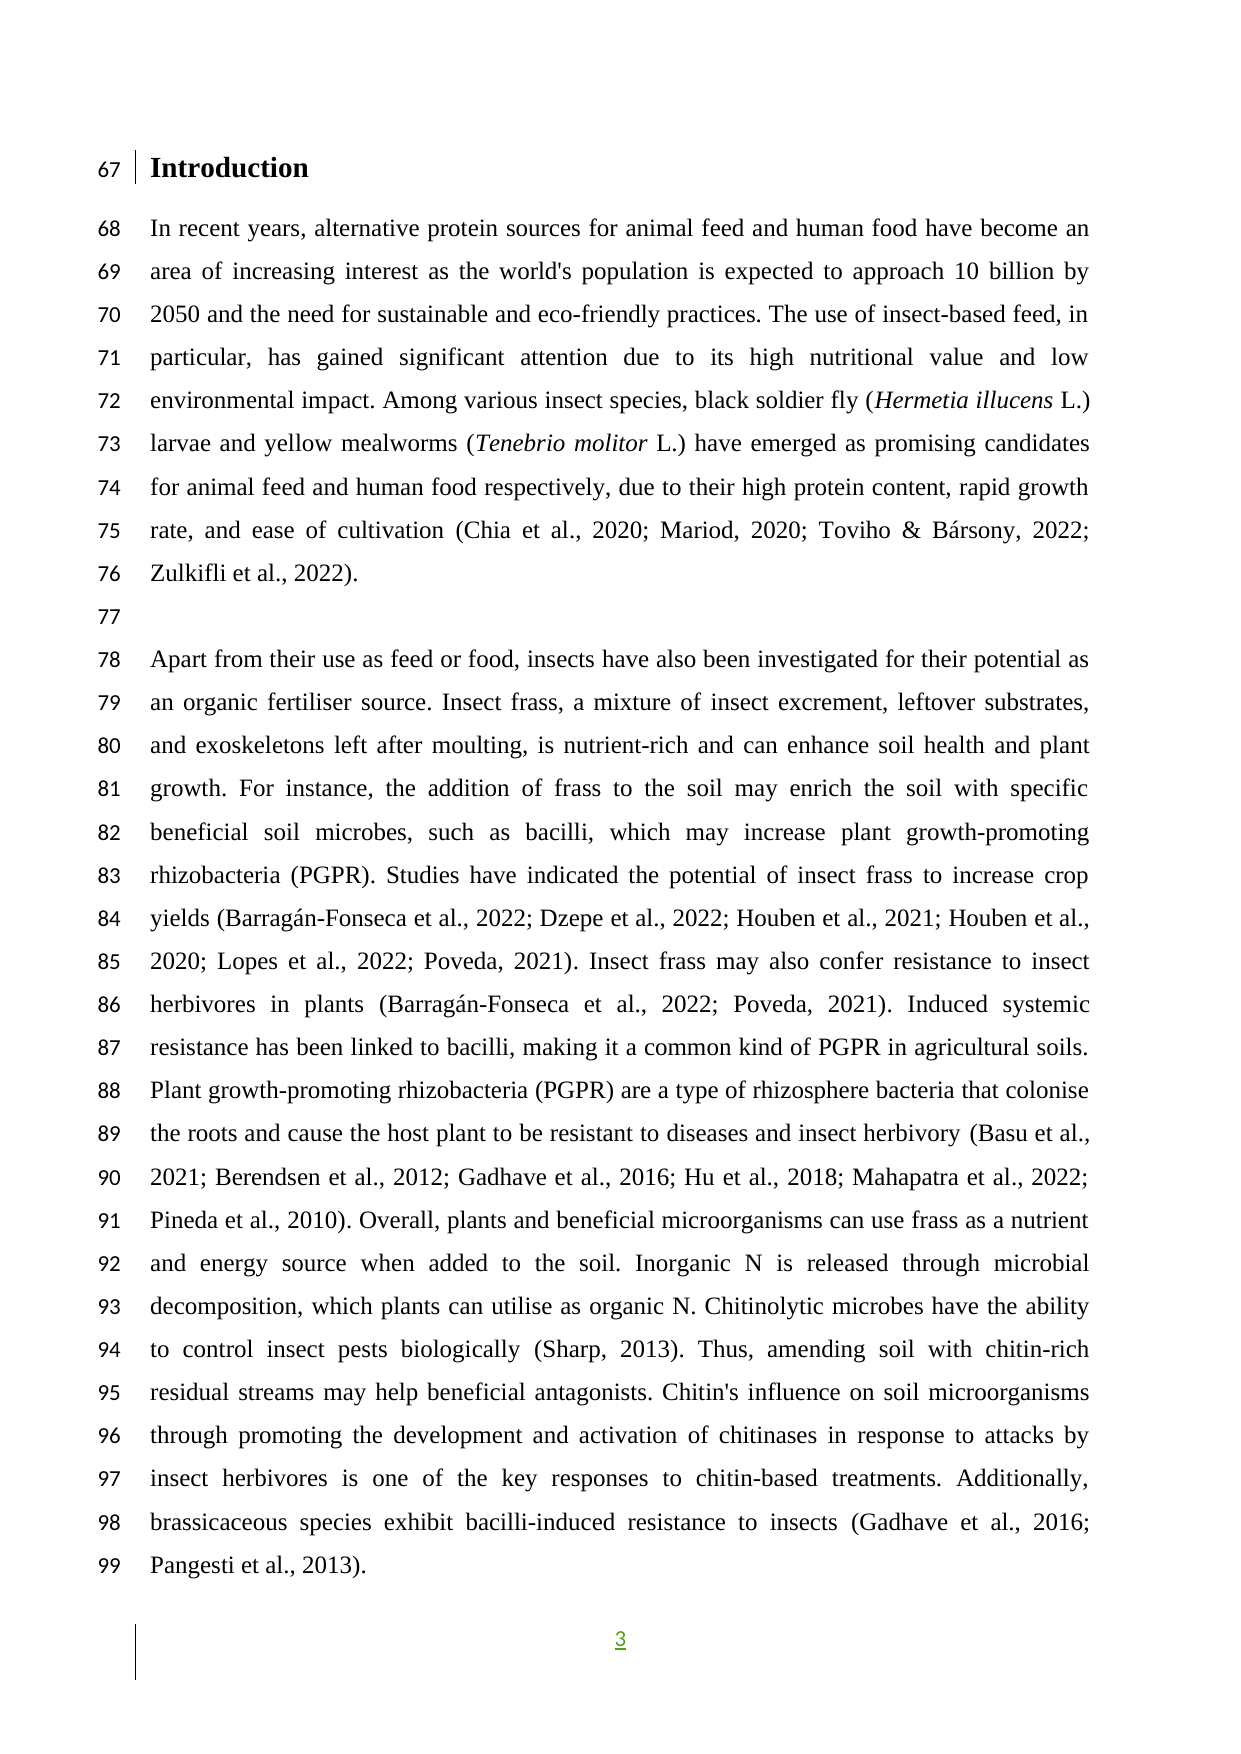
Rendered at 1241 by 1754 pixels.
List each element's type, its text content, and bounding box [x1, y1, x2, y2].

text In recent years, alternative protein sources for animal feed and human food have become an area of increasing interest as the world's population is expected to approach 10 billion by 2050 and the need for sustainable and eco-friendly practices. The use of insect-based feed, in particular, has gained significant attention due to its high nutritional value and low environmental impact. Among various insect species, black soldier fly (Hermetia illucens L.) larvae and yellow mealworms (Tenebrio molitor L.) have emerged as promising candidates for animal feed and human food respectively, due to their high protein content, rapid growth rate, and ease of cultivation (Chia et al., 2020; Mariod, 2020; Toviho & Bársony, 2022; Zulkifli et al., 2022). [150, 213, 1090, 587]
text Apart from their use as feed or food, insects have also been investigated for their potential as an organic fertiliser source. Insect frass, a mixture of insect excrement, leftover substrates, and exoskeletons left after moulting, is nutrient-rich and can enhance soil health and plant growth. For instance, the addition of frass to the soil may enrich the soil with specific beneficial soil microbes, such as bacilli, which may increase plant growth-promoting rhizobacteria (PGPR). Studies have indicated the potential of insect frass to increase crop yields (Barragán-Fonseca et al., 2022; Dzepe et al., 2022; Houben et al., 2021; Houben et al., 2020; Lopes et al., 2022; Poveda, 2021). Insect frass may also confer resistance to insect herbivores in plants (Barragán-Fonseca et al., 2022; Poveda, 2021). Induced systemic resistance has been linked to bacilli, making it a common kind of PGPR in agricultural soils. Plant growth-promoting rhizobacteria (PGPR) are a type of rhizosphere bacteria that colonise the roots and cause the host plant to be resistant to diseases and insect herbivory (Basu et al., 2021; Berendsen et al., 2012; Gadhave et al., 2016; Hu et al., 2018; Mahapatra et al., 2022; Pineda et al., 2010). Overall, plants and beneficial microorganisms can use frass as a nutrient and energy source when added to the soil. Inorganic N is released through microbial decomposition, which plants can utilise as organic N. Chitinolytic microbes have the ability to control insect pests biologically (Sharp, 2013). Thus, amending soil with chitin-rich residual streams may help beneficial antagonists. Chitin's influence on soil microorganisms through promoting the development and activation of chitinases in response to attacks by insect herbivores is one of the key responses to chitin-based treatments. Additionally, brassicaceous species exhibit bacilli-induced resistance to insects (Gadhave et al., 2016; Pangesti et al., 2013). [150, 644, 1090, 1578]
text Introduction [150, 150, 1090, 183]
